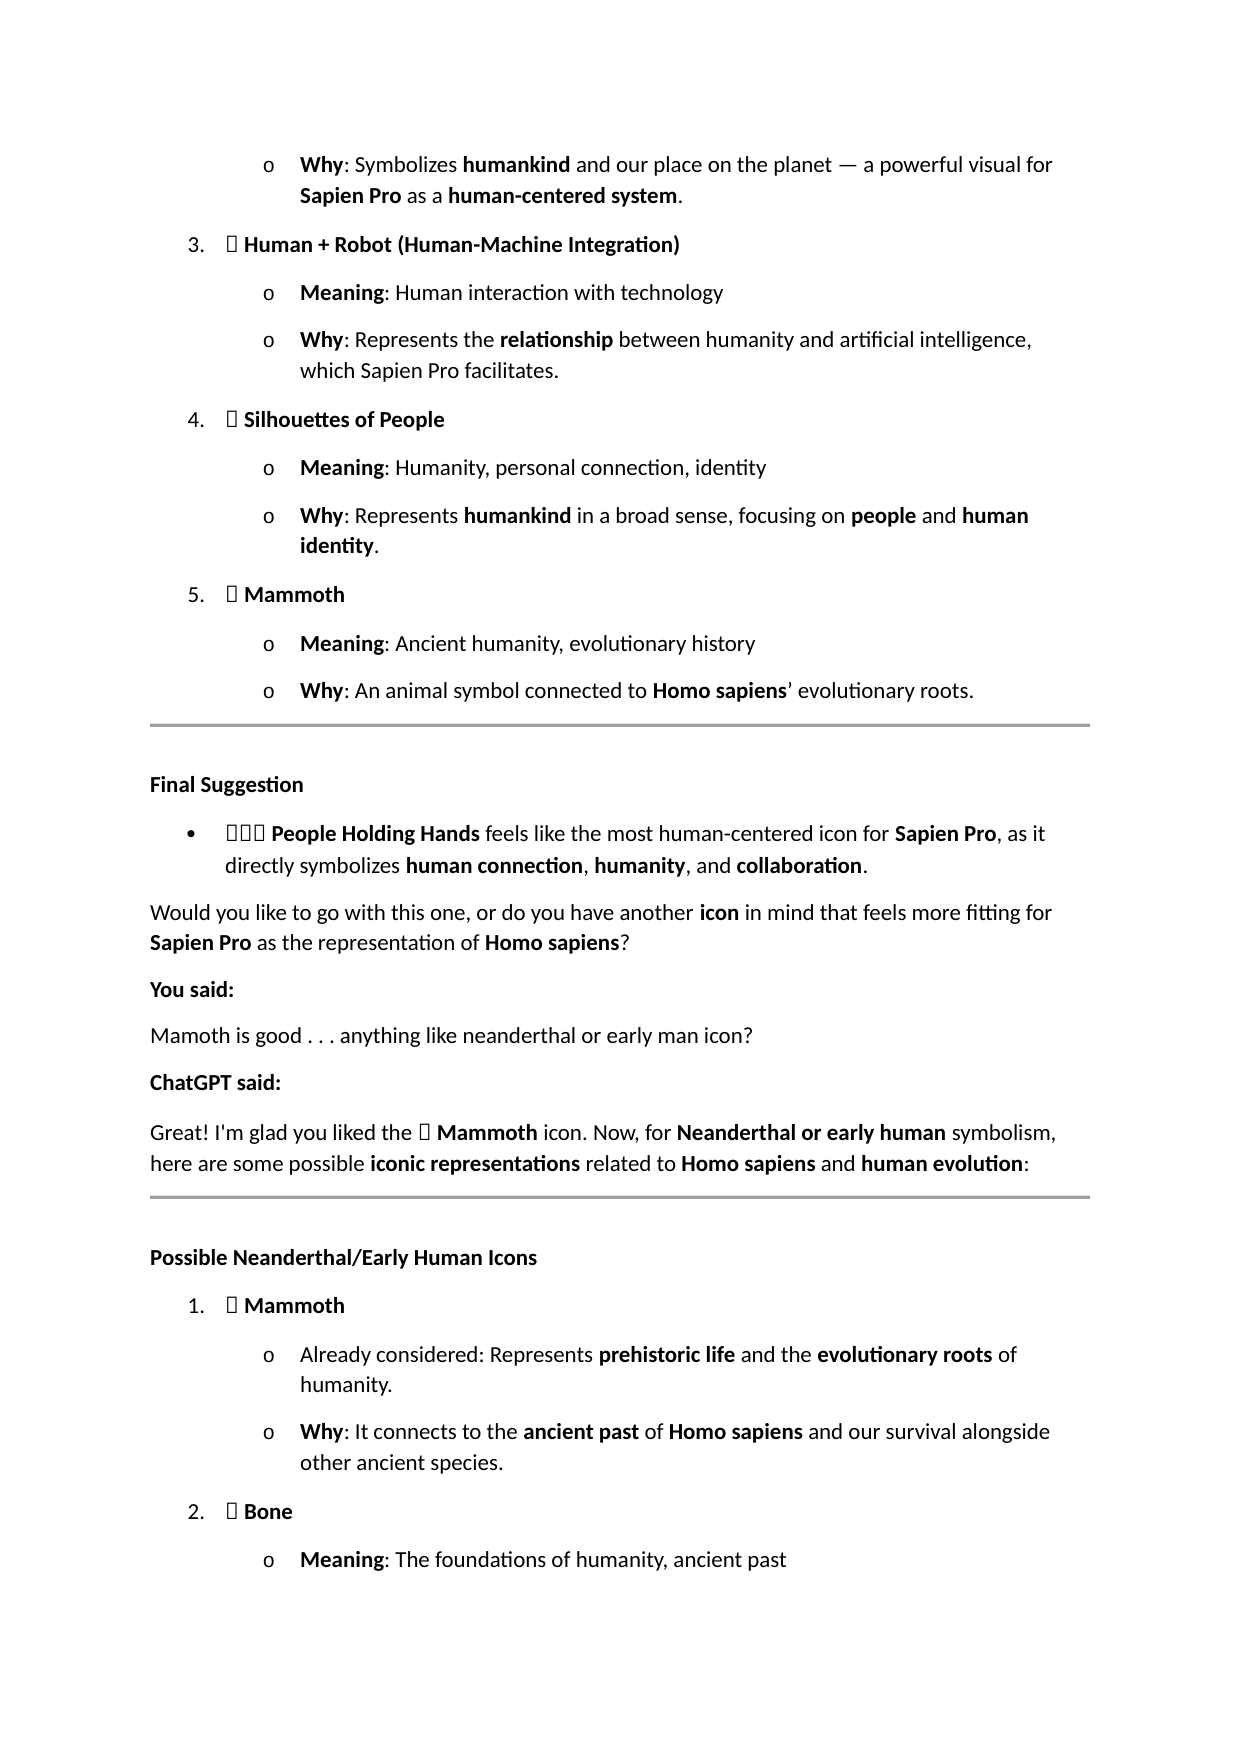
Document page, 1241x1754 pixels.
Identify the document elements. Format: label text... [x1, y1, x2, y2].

list Meaning: Humanity, personal connection, identity [262, 453, 1090, 482]
text Would you like to go with this one, or do you have another icon in mind that feels more fitting for Sapien Pro as the representation of Homo sapiens? [150, 898, 1090, 956]
list 🦣 Mammoth [187, 578, 1090, 610]
list Meaning: The foundations of humanity, ancient past [262, 1546, 1090, 1574]
list 🦣 Mammoth [187, 1289, 1090, 1321]
list Why: Represents humankind in a broad sense, focusing on people and human identity. [262, 501, 1090, 559]
list Why: It connects to the ancient past of Homo sapiens and our survival alongside other ancient species. [262, 1417, 1090, 1476]
list 🤖 Human + Robot (Human-Machine Integration) [187, 228, 1090, 259]
text You said: [150, 975, 1090, 1003]
list Why: An animal symbol connected to Homo sapiens’ evolutionary roots. [262, 676, 1090, 705]
text Great! I'm glad you liked the 🦣 Mammoth icon. Now, for Neanderthal or early human symbolism, here are some possible iconic representations related to Homo sapiens and human evolution: [150, 1115, 1090, 1177]
text Final Suggestion [150, 771, 1090, 798]
list Why: Symbolizes humankind and our place on the planet — a powerful visual for Sapien Pro as a human-centered system. [262, 150, 1090, 209]
list 🧑‍🤝‍🧑 People Holding Hands feels like the most human-centered icon for Sapien Pro, as it directly symbolizes human connection, humanity, and collaboration. [187, 817, 1090, 879]
text Mamoth is good . . . anything like neanderthal or early man icon? [150, 1022, 1090, 1050]
list 🦴 Bone [187, 1495, 1090, 1526]
list Already considered: Represents prehistoric life and the evolutionary roots of humanity. [262, 1340, 1090, 1399]
list 👥 Silhouettes of People [187, 403, 1090, 434]
list Meaning: Human interaction with technology [262, 278, 1090, 307]
text Possible Neanderthal/Early Human Icons [150, 1243, 1090, 1271]
text ChatGPT said: [150, 1068, 1090, 1097]
list Meaning: Ancient humanity, evolutionary history [262, 629, 1090, 657]
list Why: Represents the relationship between humanity and artificial intelligence, which Sapien Pro facilitates. [262, 325, 1090, 384]
